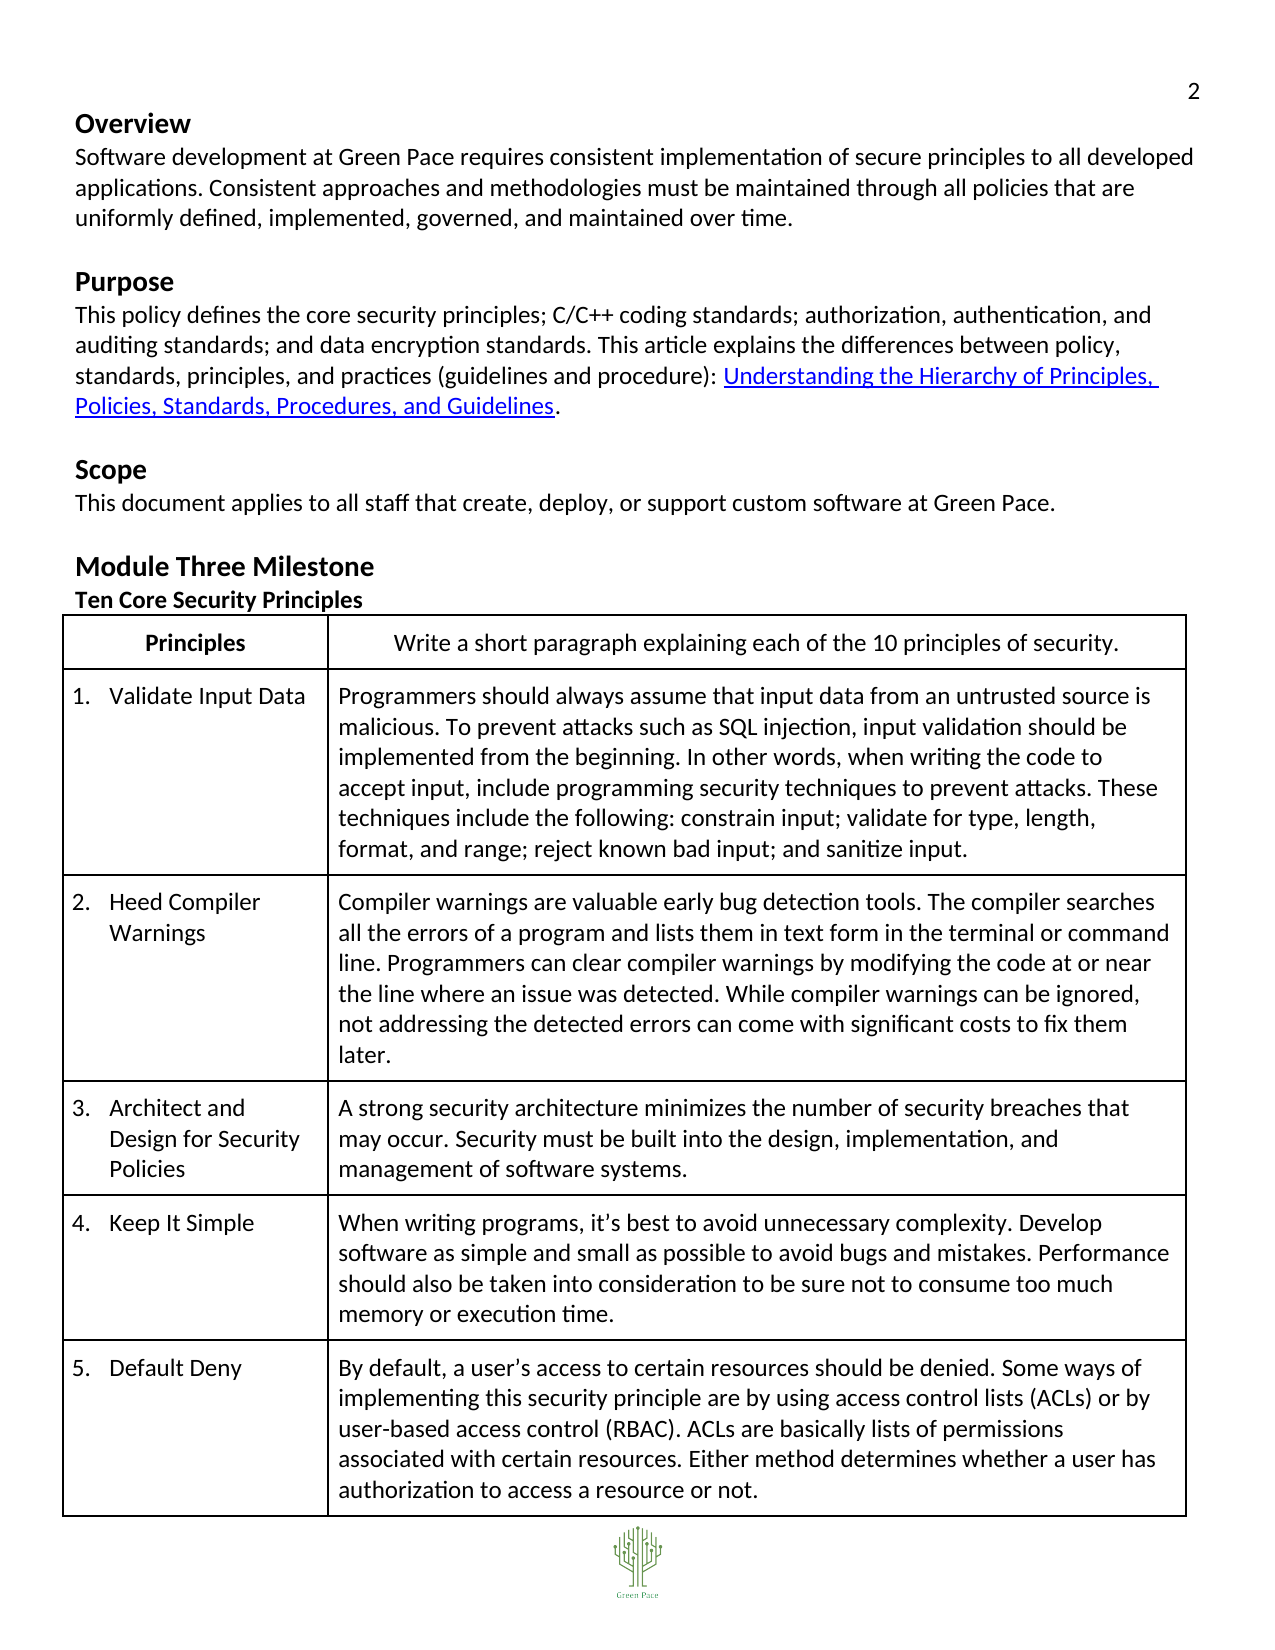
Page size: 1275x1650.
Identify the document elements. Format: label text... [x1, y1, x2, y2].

table_cell A strong security architecture minimizes the number of security breaches that may occur. Security must be built into the design, implementation, and management of software systems. [329, 1082, 1185, 1194]
subtitle Overview [75, 106, 1200, 141]
table_cell By default, a user’s access to certain resources should be denied. Some ways of implementing this security principle are by using access control lists (ACLs) or by user-based access control (RBAC). ACLs are basically lists of permissions associated with certain resources. Either method determines whether a user has authorization to access a resource or not. [329, 1341, 1185, 1515]
text This document applies to all staff that create, deploy, or support custom software at Green Pace. [75, 487, 1200, 518]
table_cell Default Deny [64, 1341, 327, 1515]
text This policy defines the core security principles; C/C++ coding standards; authorization, authentication, and auditing standards; and data encryption standards. This article explains the differences between policy, standards, principles, and practices (guidelines and procedure): Understanding the Hierarchy of Principles, Policies, Standards, Procedures, and Guidelines. [75, 299, 1200, 421]
table_cell Heed Compiler Warnings [64, 876, 327, 1080]
table_cell Keep It Simple [64, 1196, 327, 1339]
table_cell Validate Input Data [64, 670, 327, 874]
table_cell Compiler warnings are valuable early bug detection tools. The compiler searches all the errors of a program and lists them in text form in the terminal or command line. Programmers can clear compiler warnings by modifying the code at or near the line where an issue was detected. While compiler warnings can be ignored, not addressing the detected errors can come with significant costs to fix them later. [329, 876, 1185, 1080]
table_header Principles [64, 616, 327, 668]
table_cell Architect and Design for Security Policies [64, 1082, 327, 1194]
subtitle Purpose [75, 263, 1200, 299]
subtitle Ten Core Security Principles [75, 584, 1200, 614]
subtitle Module Three Milestone [75, 548, 1200, 584]
table_cell When writing programs, it’s best to avoid unnecessary complexity. Develop software as simple and small as possible to avoid bugs and mistakes. Performance should also be taken into consideration to be sure not to consume too much memory or execution time. [329, 1196, 1185, 1339]
table_header Write a short paragraph explaining each of the 10 principles of security. [329, 616, 1185, 668]
text Software development at Green Pace requires consistent implementation of secure principles to all developed applications. Consistent approaches and methodologies must be maintained through all policies that are uniformly defined, implemented, governed, and maintained over time. [75, 141, 1200, 233]
table_cell Programmers should always assume that input data from an untrusted source is malicious. To prevent attacks such as SQL injection, input validation should be implemented from the beginning. In other words, when writing the code to accept input, include programming security techniques to prevent attacks. These techniques include the following: constrain input; validate for type, length, format, and range; reject known bad input; and sanitize input. [329, 670, 1185, 874]
subtitle Scope [75, 451, 1200, 487]
picture [605, 1521, 670, 1606]
